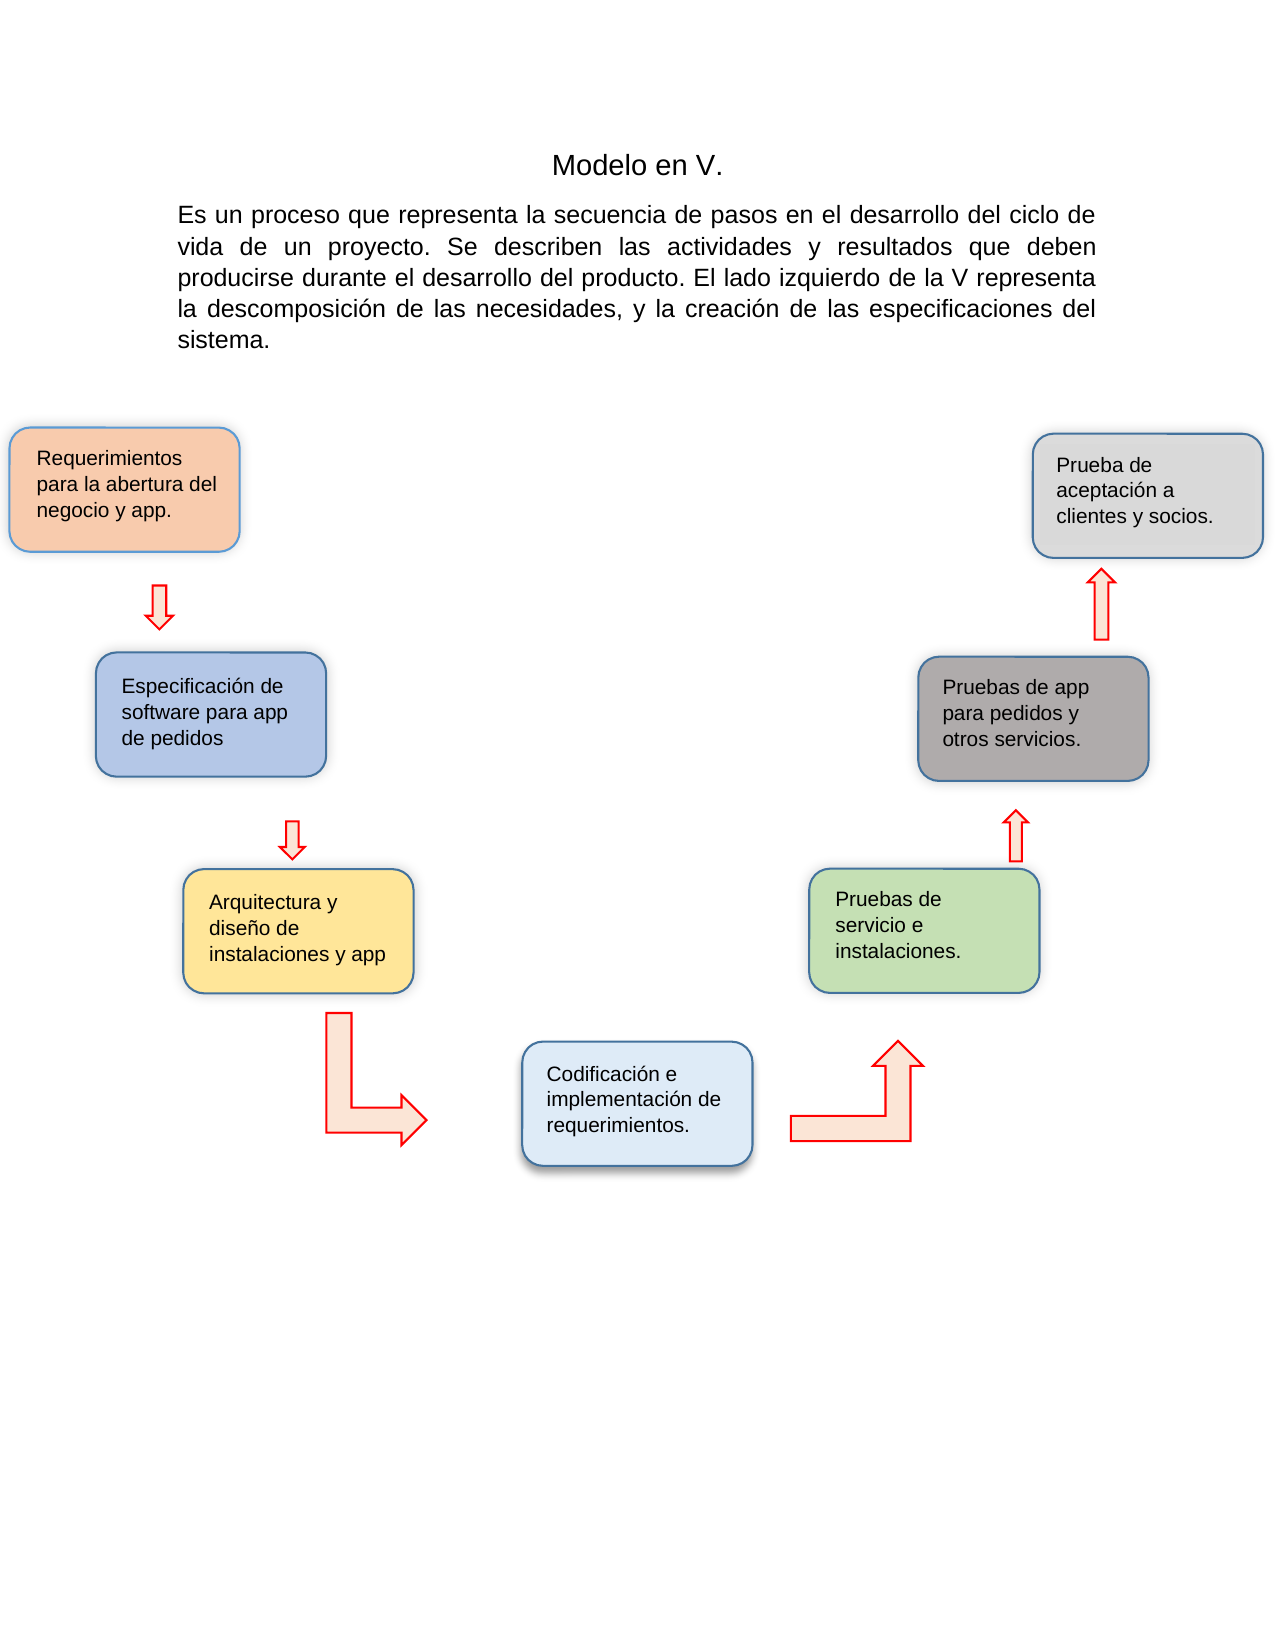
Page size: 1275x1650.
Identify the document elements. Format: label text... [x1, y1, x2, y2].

text Modelo en V. [177, 148, 1098, 181]
text Es un proceso que representa la secuencia de pasos en el desarrollo del ciclo de vida de un proyecto. Se describen las actividades y resultados que deben producirse durante el desarrollo del producto. El lado izquierdo de la V representa la descomposición de las necesidades, y la creación de las especificaciones del sistema. [177, 200, 1098, 353]
